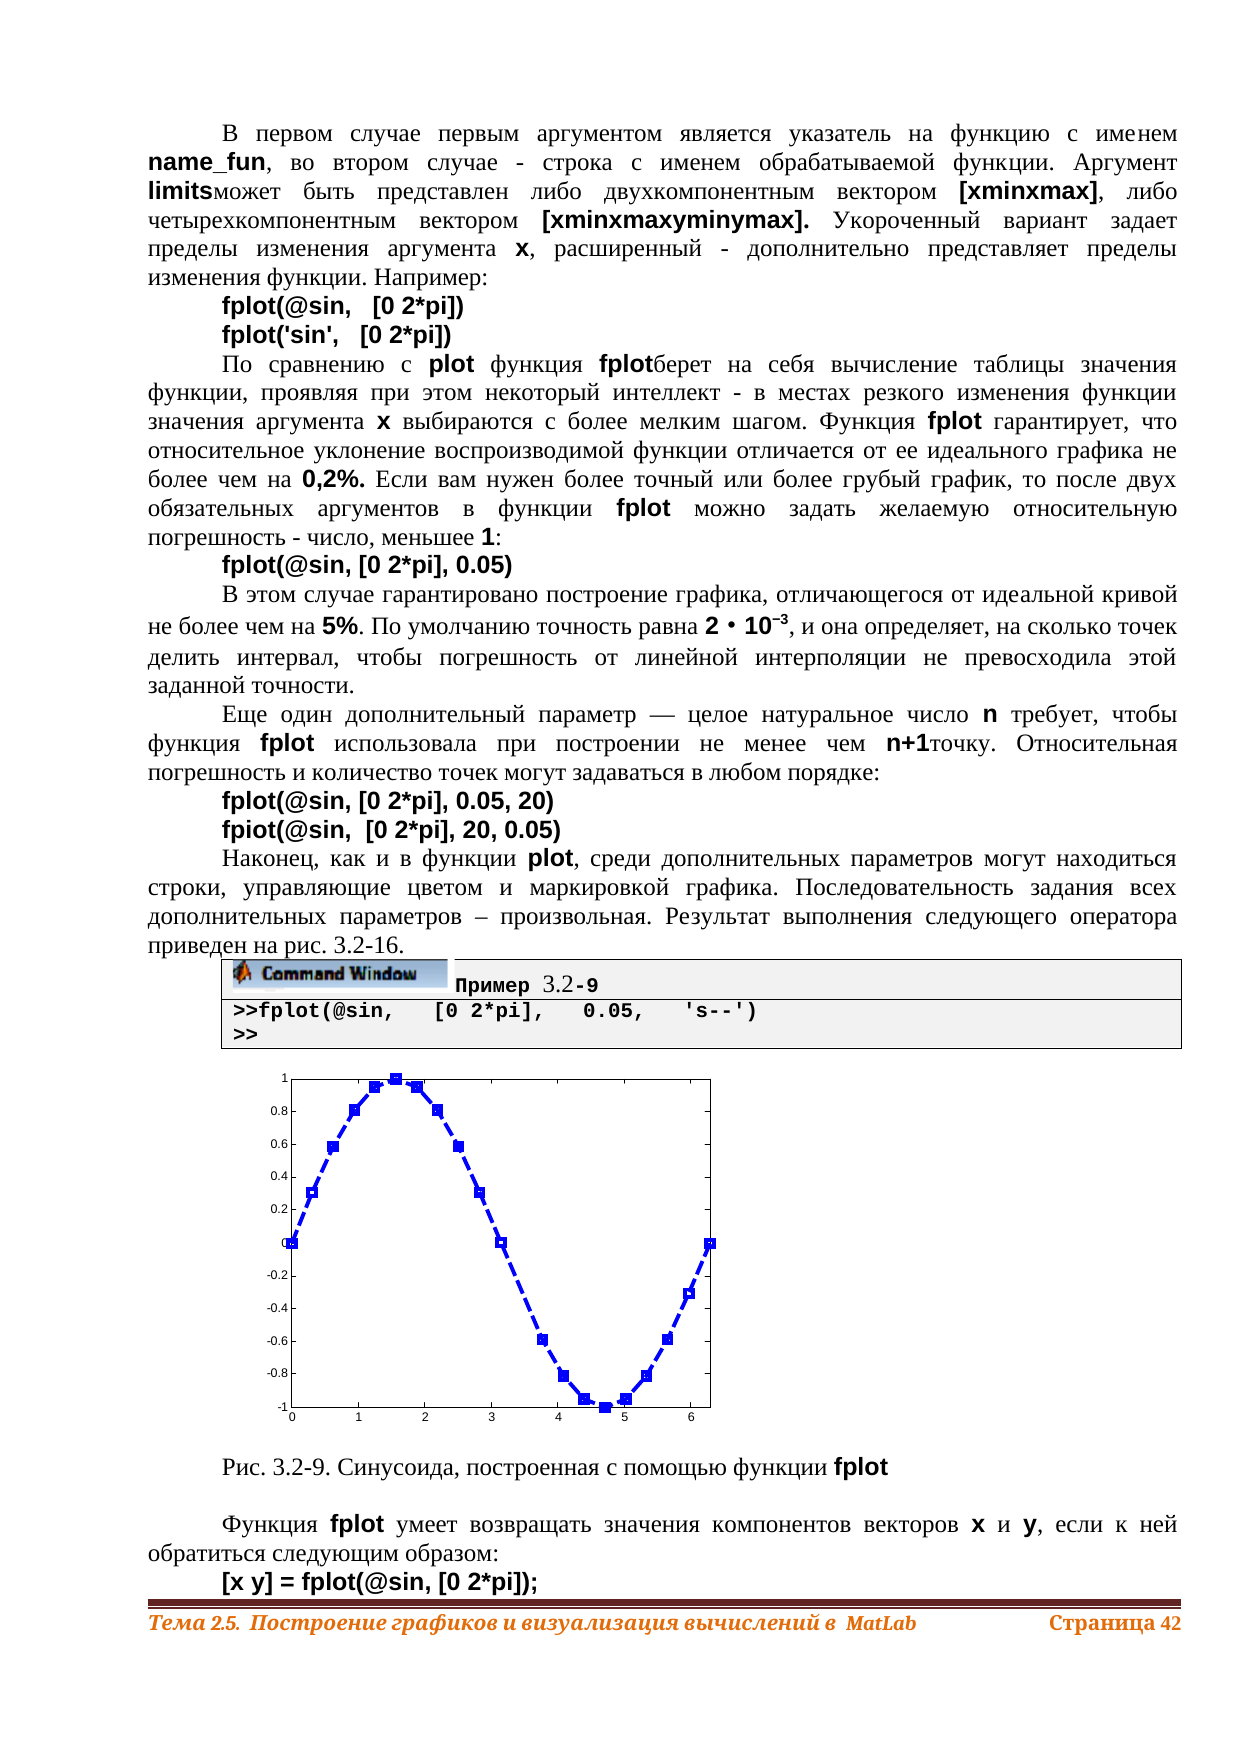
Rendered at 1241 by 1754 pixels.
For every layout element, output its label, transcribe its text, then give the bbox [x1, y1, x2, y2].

text Еще один дополнительный параметр — целое натуральное число n требует, чтобы функция fplot использовала при построении не менее чем n+1точку. Относительная погрешность и количество точек могут задаваться в любом порядке: [148, 699, 1177, 786]
table_cell >>fplot(@sin, [0 2*pi], 0.05, 's--') >> [222, 1000, 1181, 1047]
text fplot(@sin, [0 2*pi]) [148, 291, 1177, 320]
text fpiot(@sin, [0 2*pi], 20, 0.05) [148, 814, 1177, 843]
text [х у] = fplot(@sin, [0 2*pi]); [148, 1567, 1177, 1596]
table_header Пример 3.2-9 [222, 960, 1181, 999]
text fplot(@sin, [0 2*pi], 0.05) [148, 550, 1177, 579]
text В первом случае первым аргументом является указатель на функцию с именем name_fun, во втором случае - строка с именем обрабатываемой функции. Аргумент limitsможет быть представлен либо двухкомпонентным вектором [xminхmах], либо четырехкомпонентным вектором [xminxmaxyminymax]. Укороченный вариант задает пределы изменения аргумента х, расширенный - дополнительно представляет пределы изменения функции. Например: [148, 118, 1177, 291]
text В этом случае гарантировано построение графика, отличающегося от идеальной кривой не более чем на 5%. По умолчанию точность равна 2・10−3, и она определяет, на сколько точек делить интервал, чтобы погрешность от линейной интерполяции не превосходила этой заданной точности. [148, 579, 1177, 699]
text Функция fplot умеет возвращать значения компонентов векторов х и у, если к ней обратиться следующим образом: [148, 1509, 1177, 1567]
text fplot('sin', [0 2*pi]) [148, 320, 1177, 348]
text fplot(@sin, [0 2*pi], 0.05, 20) [148, 786, 1177, 814]
text Рис. 3.2-9. Синусоида, построенная c помощью функции fplot [148, 1452, 1177, 1481]
text По сравнению с plot функция fplotберет на себя вычисление таблицы значения функции, проявляя при этом некоторый интеллект - в местах резкого изменения функции значения аргумента х выбираются с более мелким шагом. Функция fplot гарантирует, что относительное уклонение воспроизводимой функции отличается от ее идеального графика не более чем на 0,2%. Если вам нужен более точный или более грубый график, то после двух обязательных аргументов в функции fplot можно задать желаемую относительную погрешность - число, меньшее 1: [148, 348, 1177, 550]
text Наконец, как и в функции plot, среди дополнительных параметров могут находиться строки, управляющие цветом и маркировкой графика. Последовательность задания всех дополнительных параметров – произвольная. Результат выполнения следующего оператора приведен на рис. 3.2-16. [148, 843, 1177, 958]
